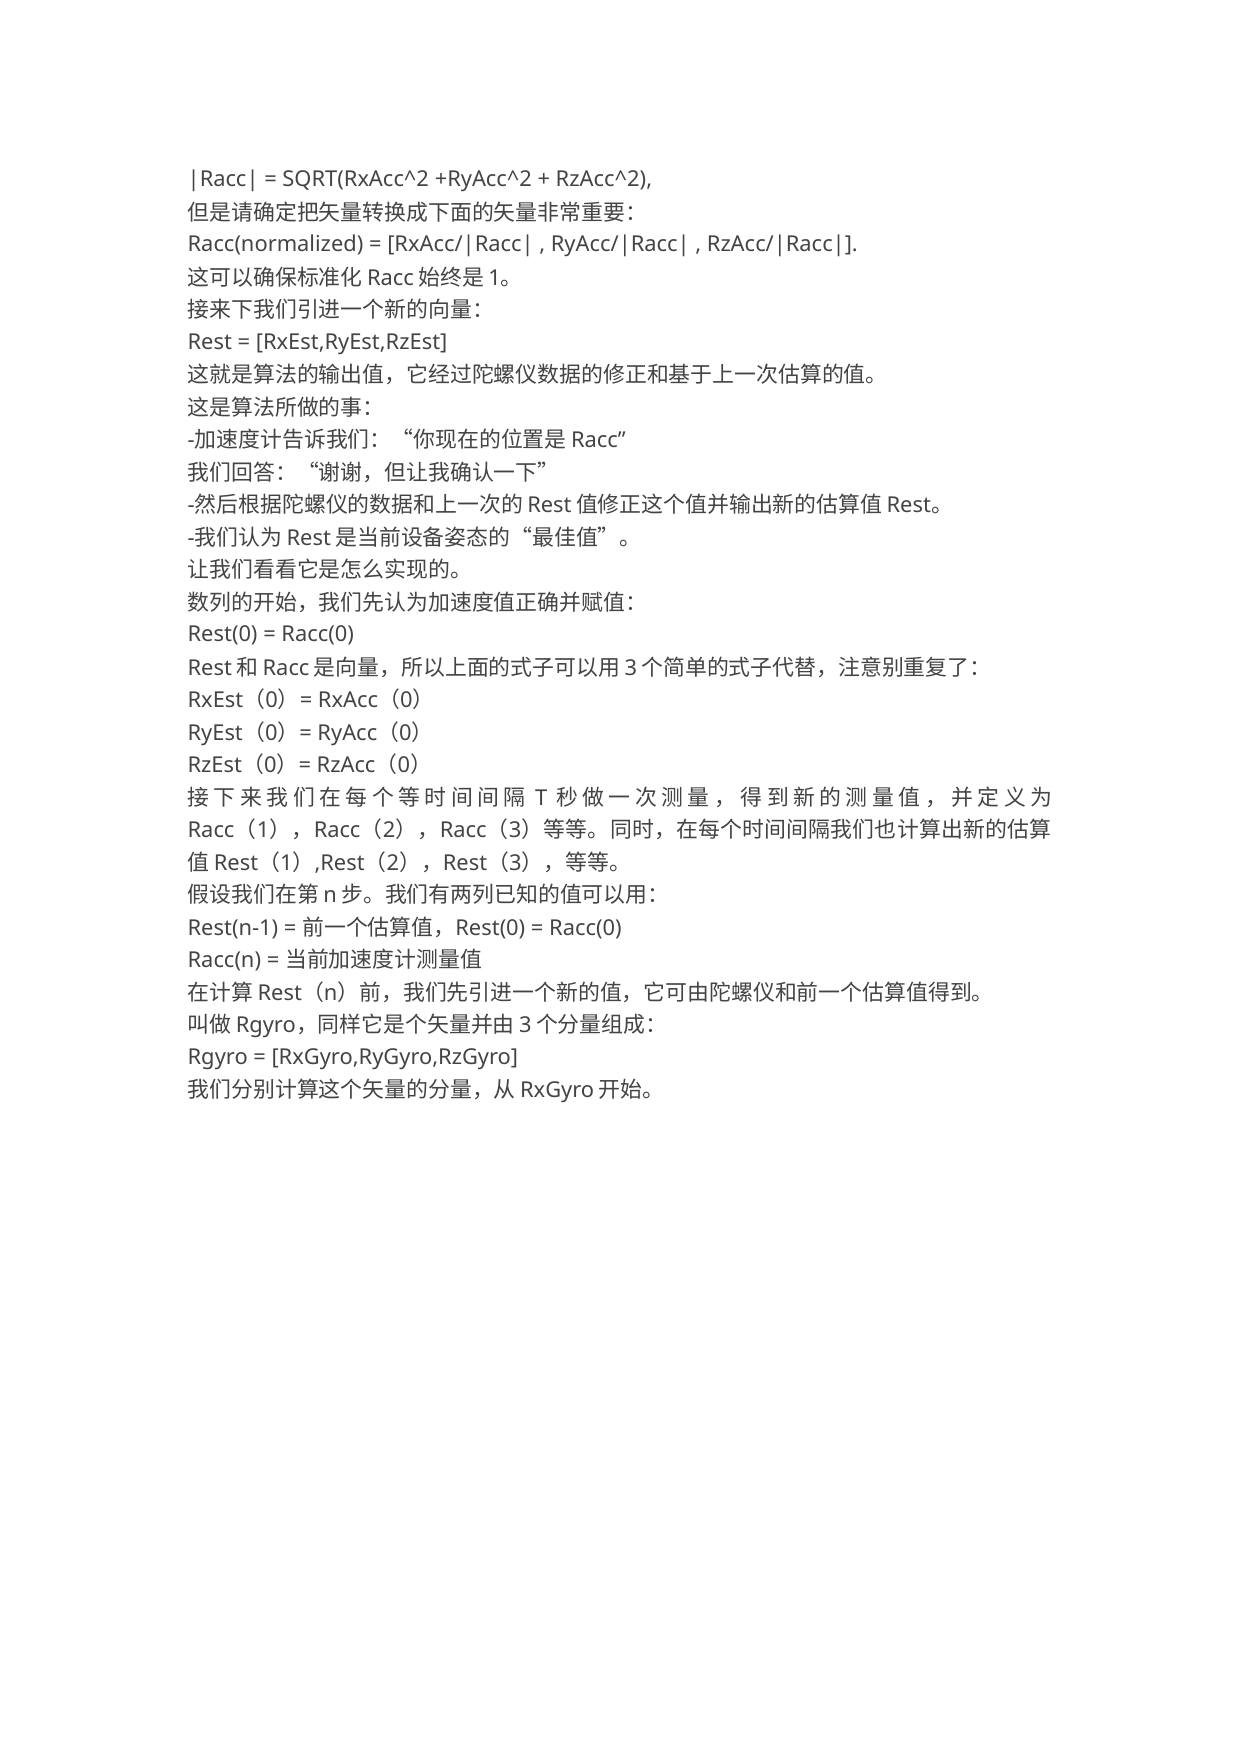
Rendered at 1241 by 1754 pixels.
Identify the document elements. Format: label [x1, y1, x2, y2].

text [187, 162, 1053, 1104]
